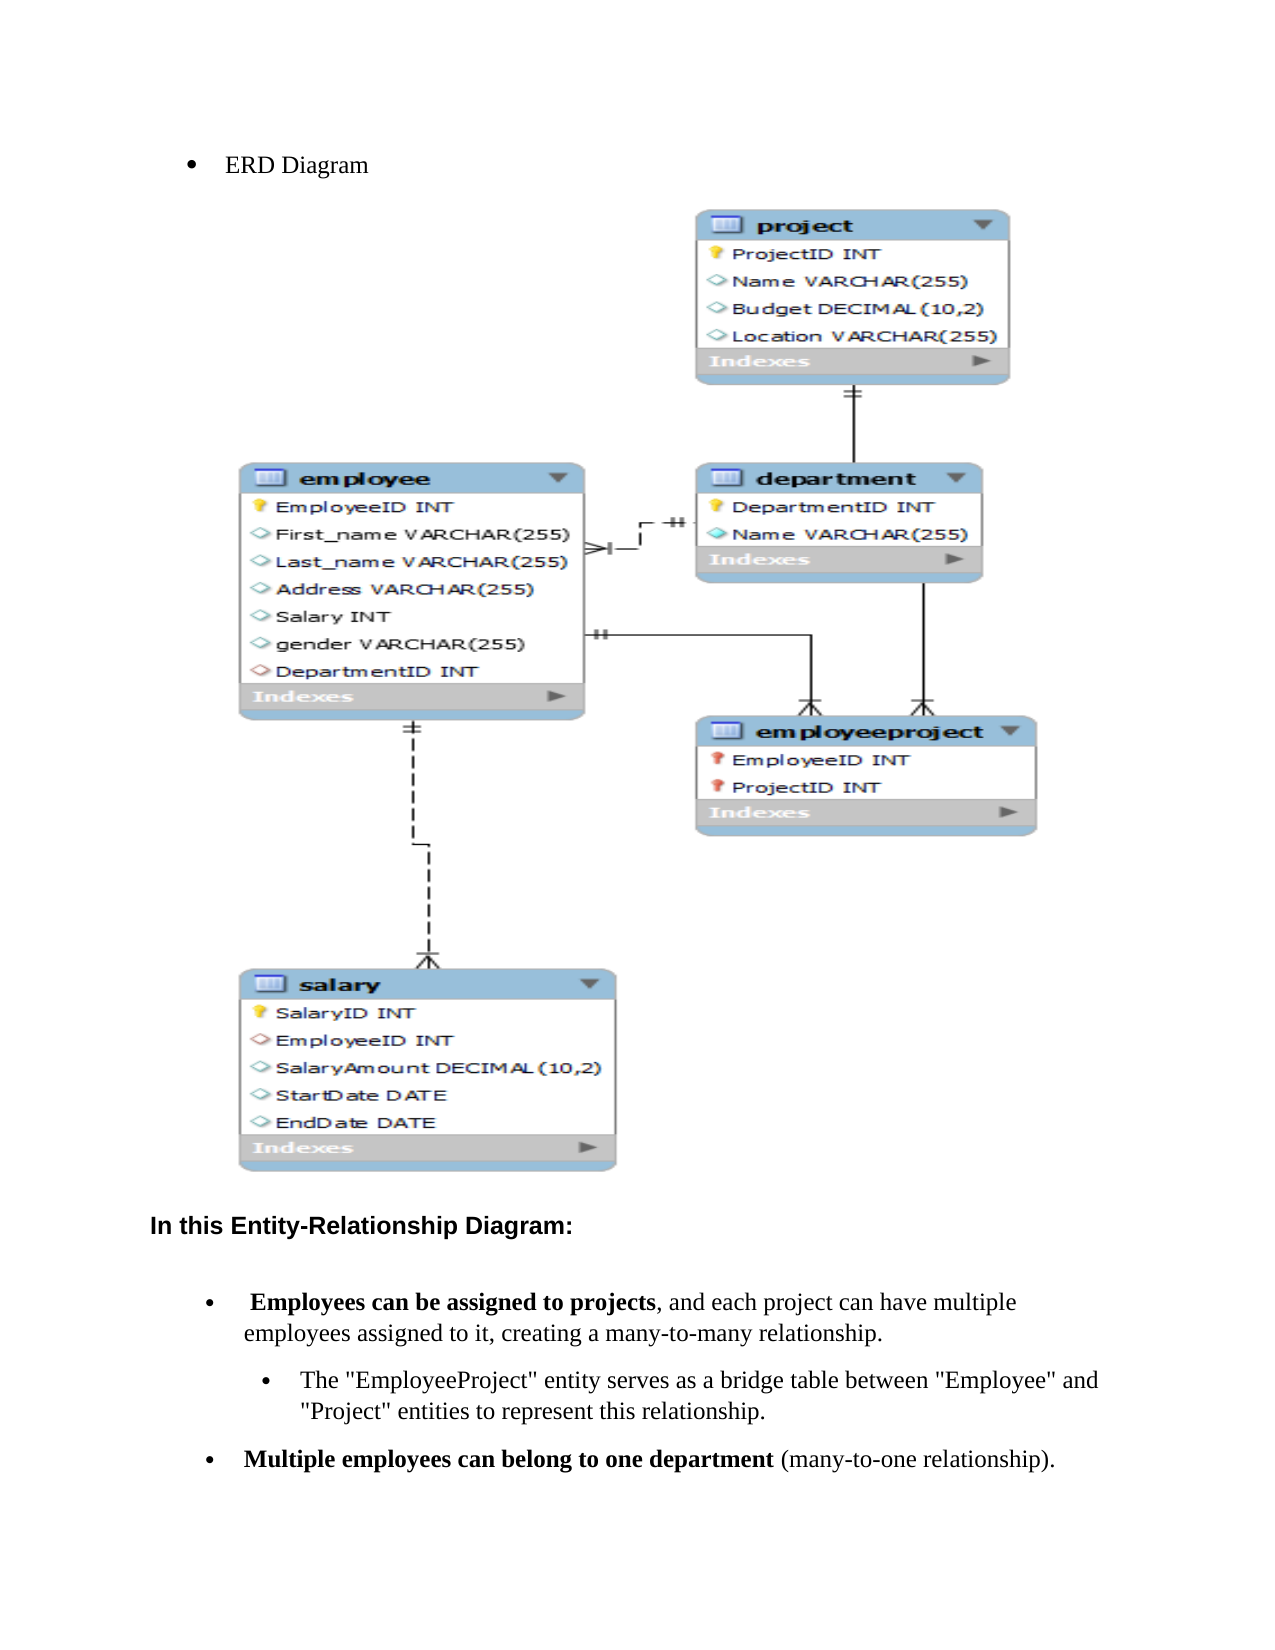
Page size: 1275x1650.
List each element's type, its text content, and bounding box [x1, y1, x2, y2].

list Employees can be assigned to projects, and each project can have multiple employees assigned to it, creating a many-to-many relationship. [206, 1287, 1125, 1346]
list ERD Diagram [187, 150, 1125, 179]
list Multiple employees can belong to one department (many-to-one relationship). [206, 1444, 1125, 1473]
picture [217, 197, 1058, 1183]
list The "EmployeeProject" entity serves as a bridge table between "Employee" and "Project" entities to represent this relationship. [262, 1365, 1125, 1425]
text In this Entity-Relationship Diagram: [150, 1211, 1125, 1240]
